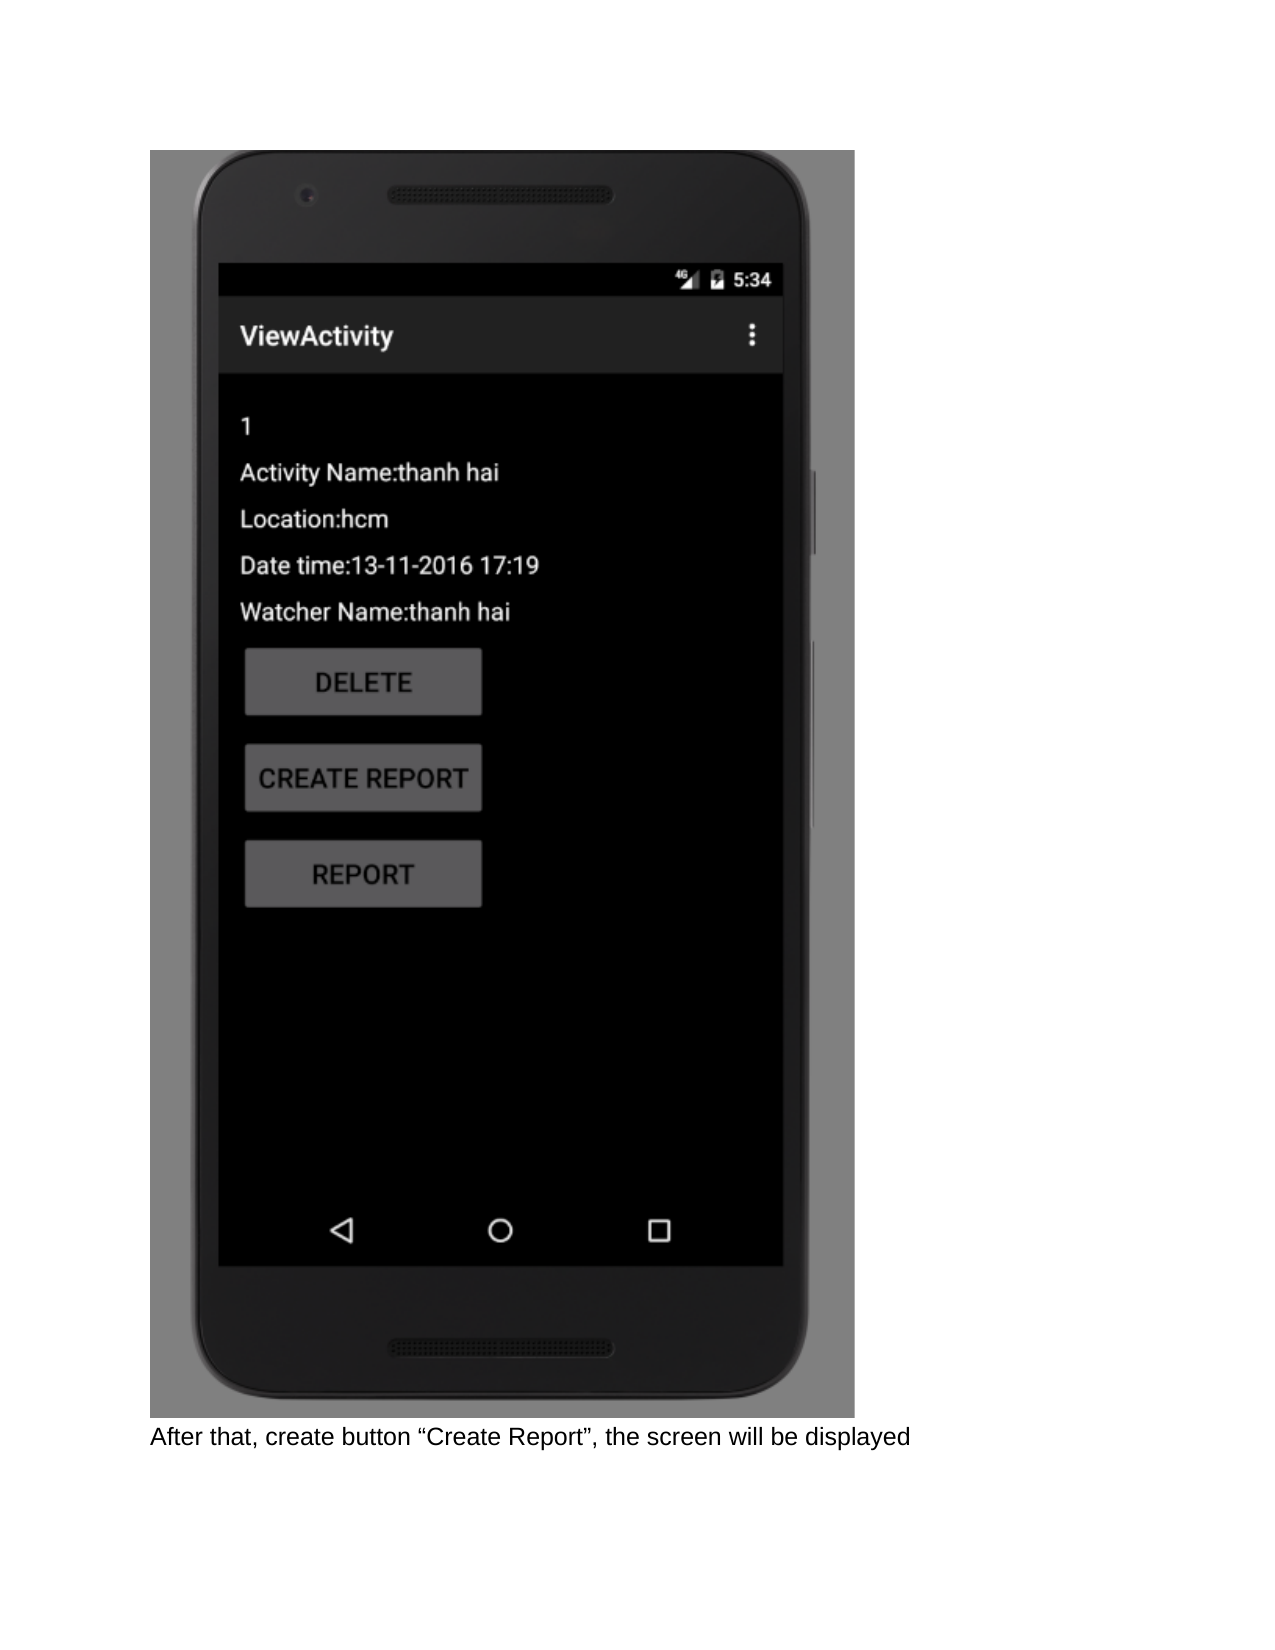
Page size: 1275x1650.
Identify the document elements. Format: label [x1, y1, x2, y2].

picture [150, 150, 855, 1418]
text [150, 150, 1125, 1450]
